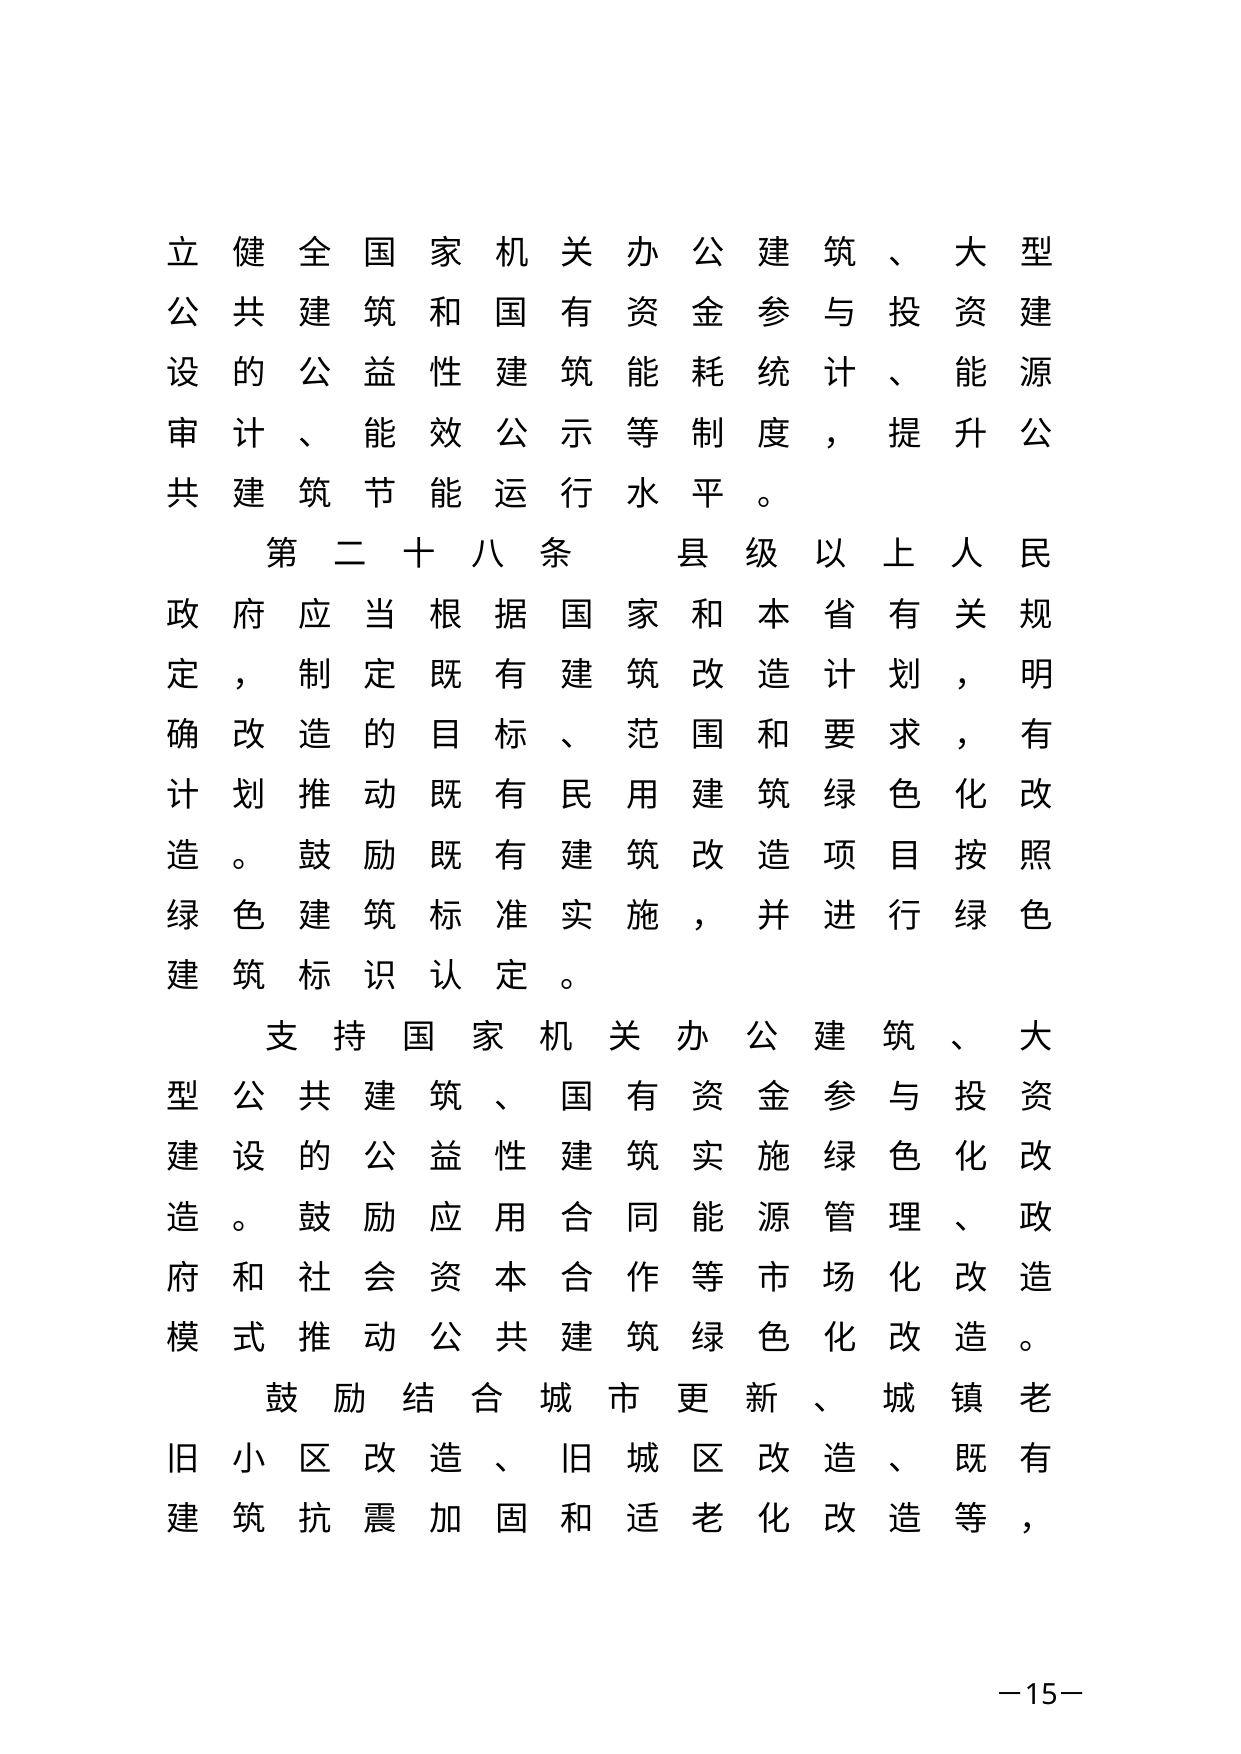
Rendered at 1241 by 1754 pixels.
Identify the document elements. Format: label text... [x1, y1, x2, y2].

text 第二十八条 县级以上人民政府应当根据国家和本省有关规定，制定既有建筑改造计划，明确改造的目标、范围和要求，有计划推动既有民用建筑绿色化改造。鼓励既有建筑改造项目按照绿色建筑标准实施，并进行绿色建筑标识认定。 [167, 521, 1085, 1003]
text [167, 219, 1085, 521]
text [167, 1365, 1085, 1546]
text 支持国家机关办公建筑、大型公共建筑、国有资金参与投资建设的公益性建筑实施绿色化改造。鼓励应用合同能源管理、政府和社会资本合作等市场化改造模式推动公共建筑绿色化改造。 [167, 1003, 1085, 1365]
